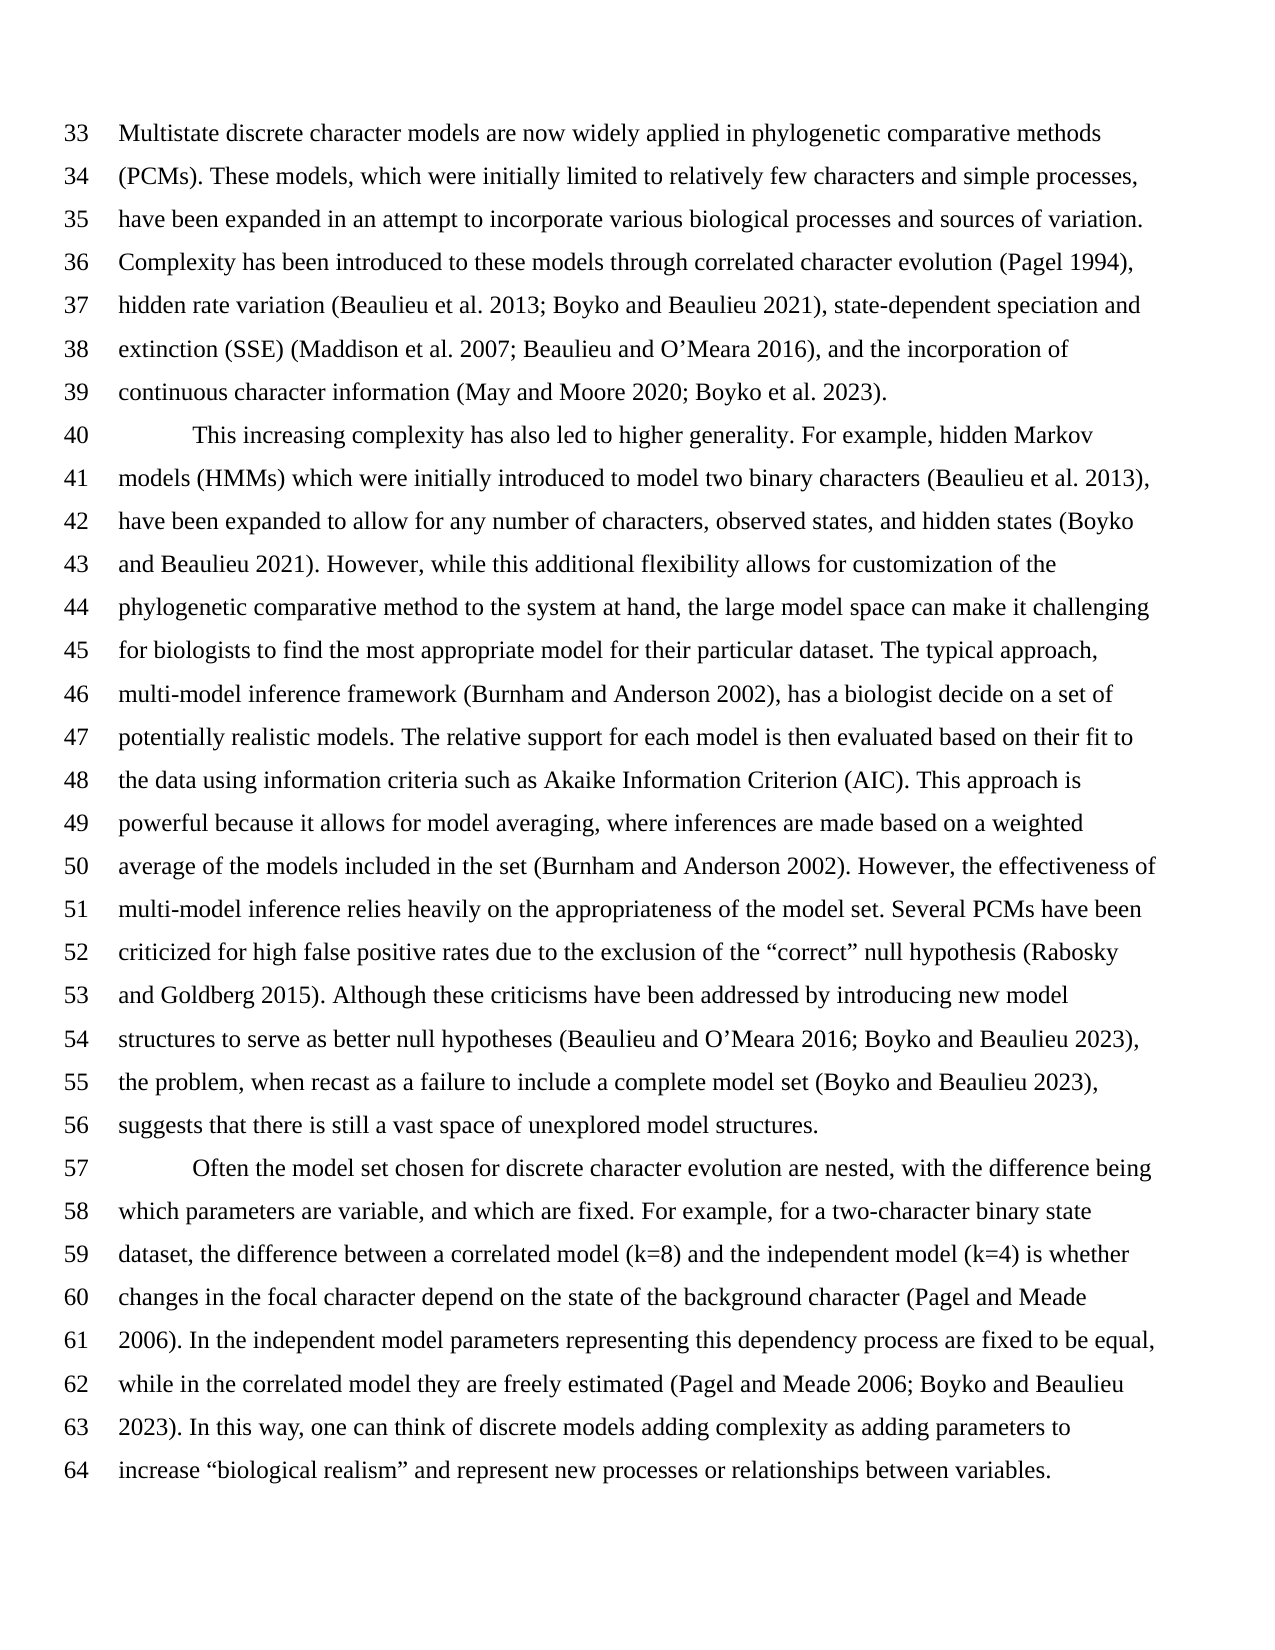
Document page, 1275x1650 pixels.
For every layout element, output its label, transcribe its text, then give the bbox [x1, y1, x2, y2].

text Often the model set chosen for discrete character evolution are nested, with the difference being which parameters are variable, and which are fixed. For example, for a two-character binary state dataset, the difference between a correlated model (k=8) and the independent model (k=4) is whether changes in the focal character depend on the state of the background character (Pagel and Meade 2006). In the independent model parameters representing this dependency process are fixed to be equal, while in the correlated model they are freely estimated (Pagel and Meade 2006; Boyko and Beaulieu 2023). In this way, one can think of discrete models adding complexity as adding parameters to increase “biological realism” and represent new processes or relationships between variables. [118, 1153, 1157, 1484]
text This increasing complexity has also led to higher generality. For example, hidden Markov models (HMMs) which were initially introduced to model two binary characters (Beaulieu et al. 2013), have been expanded to allow for any number of characters, observed states, and hidden states (Boyko and Beaulieu 2021). However, while this additional flexibility allows for customization of the phylogenetic comparative method to the system at hand, the large model space can make it challenging for biologists to find the most appropriate model for their particular dataset. The typical approach, multi-model inference framework (Burnham and Anderson 2002), has a biologist decide on a set of potentially realistic models. The relative support for each model is then evaluated based on their fit to the data using information criteria such as Akaike Information Criterion (AIC). This approach is powerful because it allows for model averaging, where inferences are made based on a weighted average of the models included in the set (Burnham and Anderson 2002). However, the effectiveness of multi-model inference relies heavily on the appropriateness of the model set. Several PCMs have been criticized for high false positive rates due to the exclusion of the “correct” null hypothesis (Rabosky and Goldberg 2015). Although these criticisms have been addressed by introducing new model structures to serve as better null hypotheses (Beaulieu and O’Meara 2016; Boyko and Beaulieu 2023), the problem, when recast as a failure to include a complete model set (Boyko and Beaulieu 2023), suggests that there is still a vast space of unexplored model structures. [118, 420, 1157, 1139]
text Multistate discrete character models are now widely applied in phylogenetic comparative methods (PCMs). These models, which were initially limited to relatively few characters and simple processes, have been expanded in an attempt to incorporate various biological processes and sources of variation. Complexity has been introduced to these models through correlated character evolution (Pagel 1994), hidden rate variation (Beaulieu et al. 2013; Boyko and Beaulieu 2021), state-dependent speciation and extinction (SSE) (Maddison et al. 2007; Beaulieu and O’Meara 2016), and the incorporation of continuous character information (May and Moore 2020; Boyko et al. 2023). [118, 118, 1157, 406]
